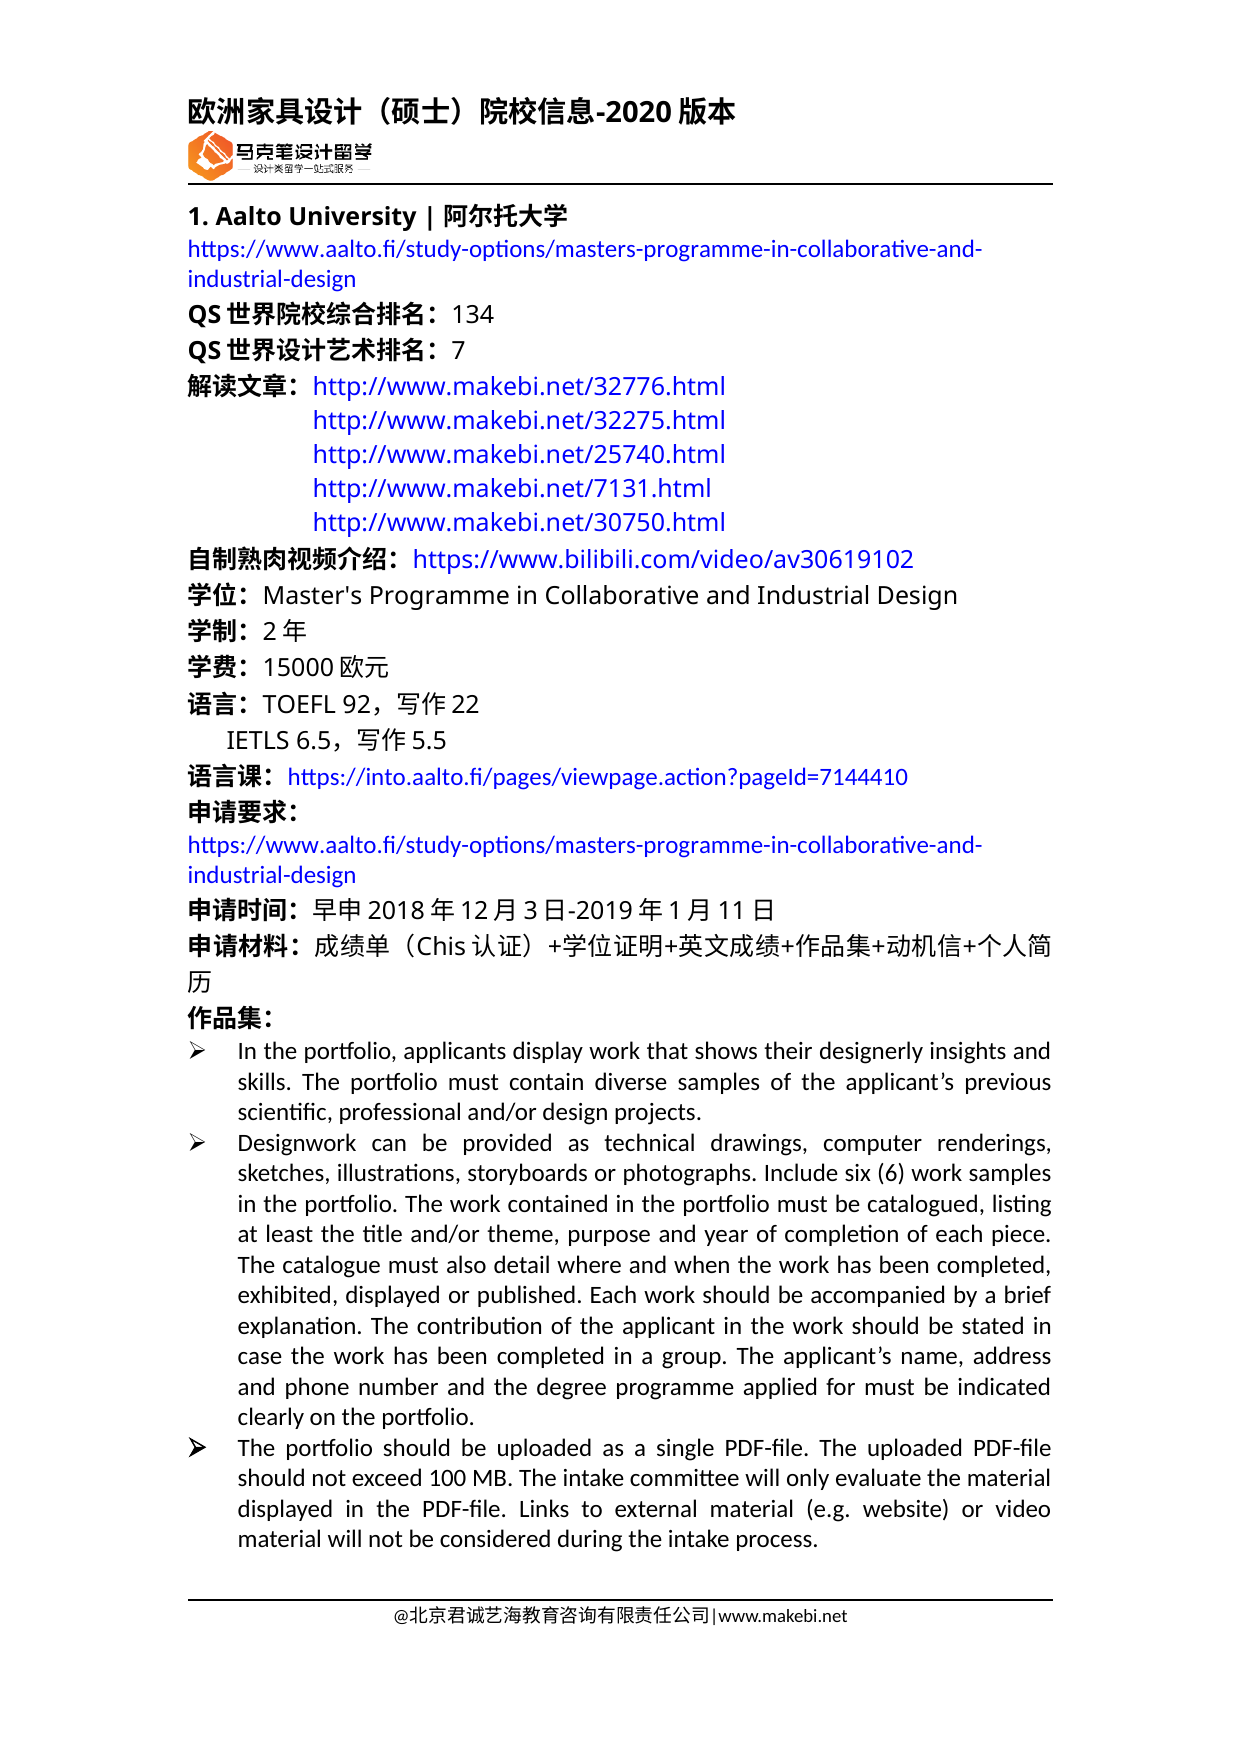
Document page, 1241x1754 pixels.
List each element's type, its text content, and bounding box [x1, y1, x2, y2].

text http://www.makebi.net/7131.html [187, 471, 1053, 505]
text 语言：TOEFL 92，写作22 [187, 684, 1053, 720]
text 作品集： [187, 999, 1053, 1035]
text http://www.makebi.net/30750.html [187, 505, 1053, 539]
text 自制熟肉视频介绍：https://www.bilibili.com/video/av30619102 [187, 539, 1053, 575]
text 申请时间：早申2018年12月3日-2019年1月11日 [187, 890, 1053, 926]
text https://www.aalto.fi/study-options/masters-programme-in-collaborative-and-industrial-design [187, 829, 1053, 890]
text 语言课：https://into.aalto.fi/pages/viewpage.action?pageId=7144410 [187, 757, 1053, 793]
text 解读文章：http://www.makebi.net/32776.html [187, 367, 1053, 403]
text IETLS 6.5，写作5.5 [187, 720, 1053, 757]
list The portfolio should be uploaded as a single PDF-file. The uploaded PDF-file should not exceed 100 MB. The intake committee will only evaluate the material displayed in the PDF-file. Links to external material (e.g. website) or video material will not be considered during the intake process. [187, 1432, 1053, 1554]
text http://www.makebi.net/32275.html [187, 403, 1053, 437]
text https://www.aalto.fi/study-options/masters-programme-in-collaborative-and-industrial-design [187, 233, 1053, 294]
list Designwork can be provided as technical drawings, computer renderings, sketches, illustrations, storyboards or photographs. Include six (6) work samples in the portfolio. The work contained in the portfolio must be catalogued, listing at least the title and/or theme, purpose and year of completion of each piece. The catalogue must also detail where and when the work has been completed, exhibited, displayed or published. Each work should be accompanied by a brief explanation. The contribution of the applicant in the work should be stated in case the work has been completed in a group. The applicant’s name, address and phone number and the degree programme applied for must be indicated clearly on the portfolio. [187, 1127, 1053, 1432]
picture [187, 131, 373, 181]
list Aalto University | 阿尔托大学 [187, 197, 1053, 233]
text 申请要求： [187, 793, 1053, 829]
list In the portfolio, applicants display work that shows their designerly insights and skills. The portfolio must contain diverse samples of the applicant’s previous scientific, professional and/or design projects. [187, 1035, 1053, 1127]
text QS世界院校综合排名：134 [187, 294, 1053, 330]
text 申请材料：成绩单（Chis认证）+学位证明+英文成绩+作品集+动机信+个人简历 [187, 926, 1053, 999]
text 学制：2年 [187, 612, 1053, 648]
text http://www.makebi.net/25740.html [187, 437, 1053, 471]
text 学位：Master's Programme in Collaborative and Industrial Design [187, 575, 1053, 612]
text QS世界设计艺术排名：7 [187, 330, 1053, 367]
text 学费：15000欧元 [187, 648, 1053, 684]
